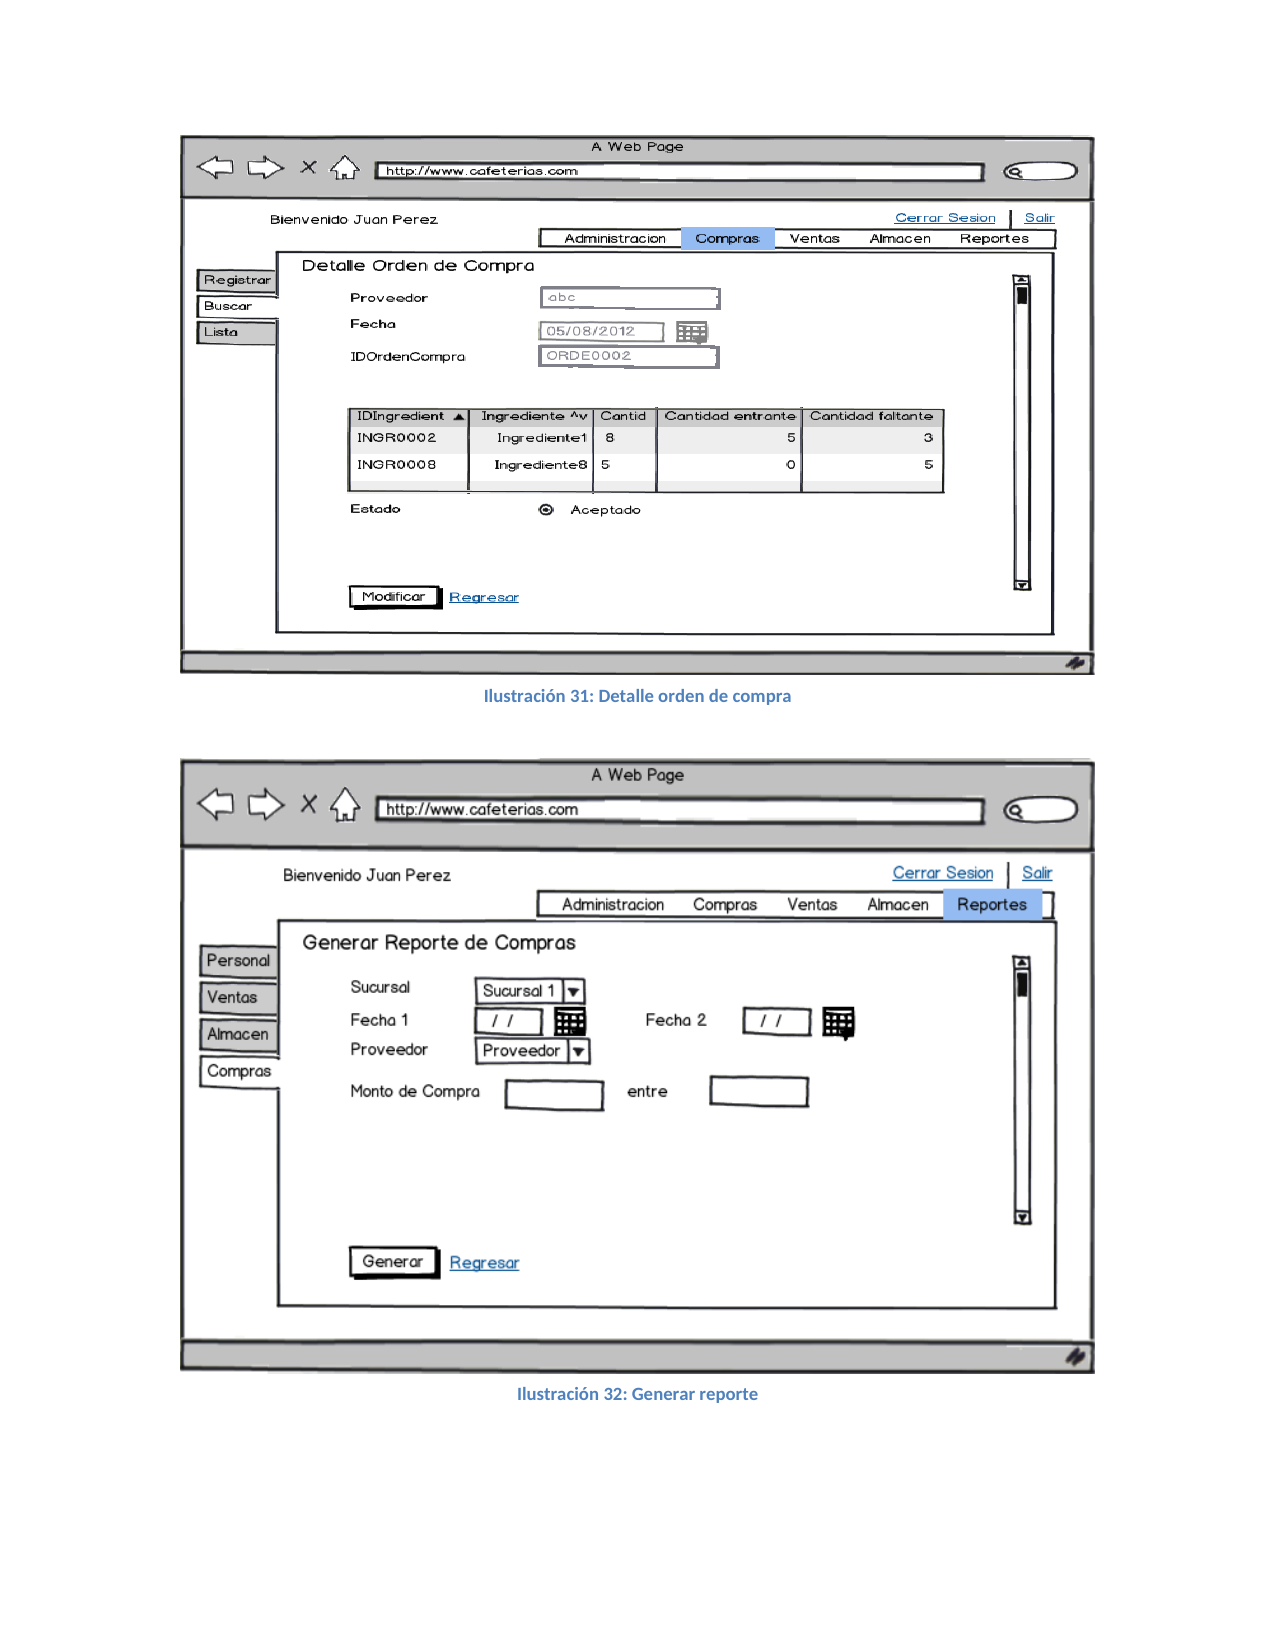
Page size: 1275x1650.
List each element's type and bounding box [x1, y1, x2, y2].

picture [180, 135, 1095, 675]
picture [180, 758, 1095, 1374]
